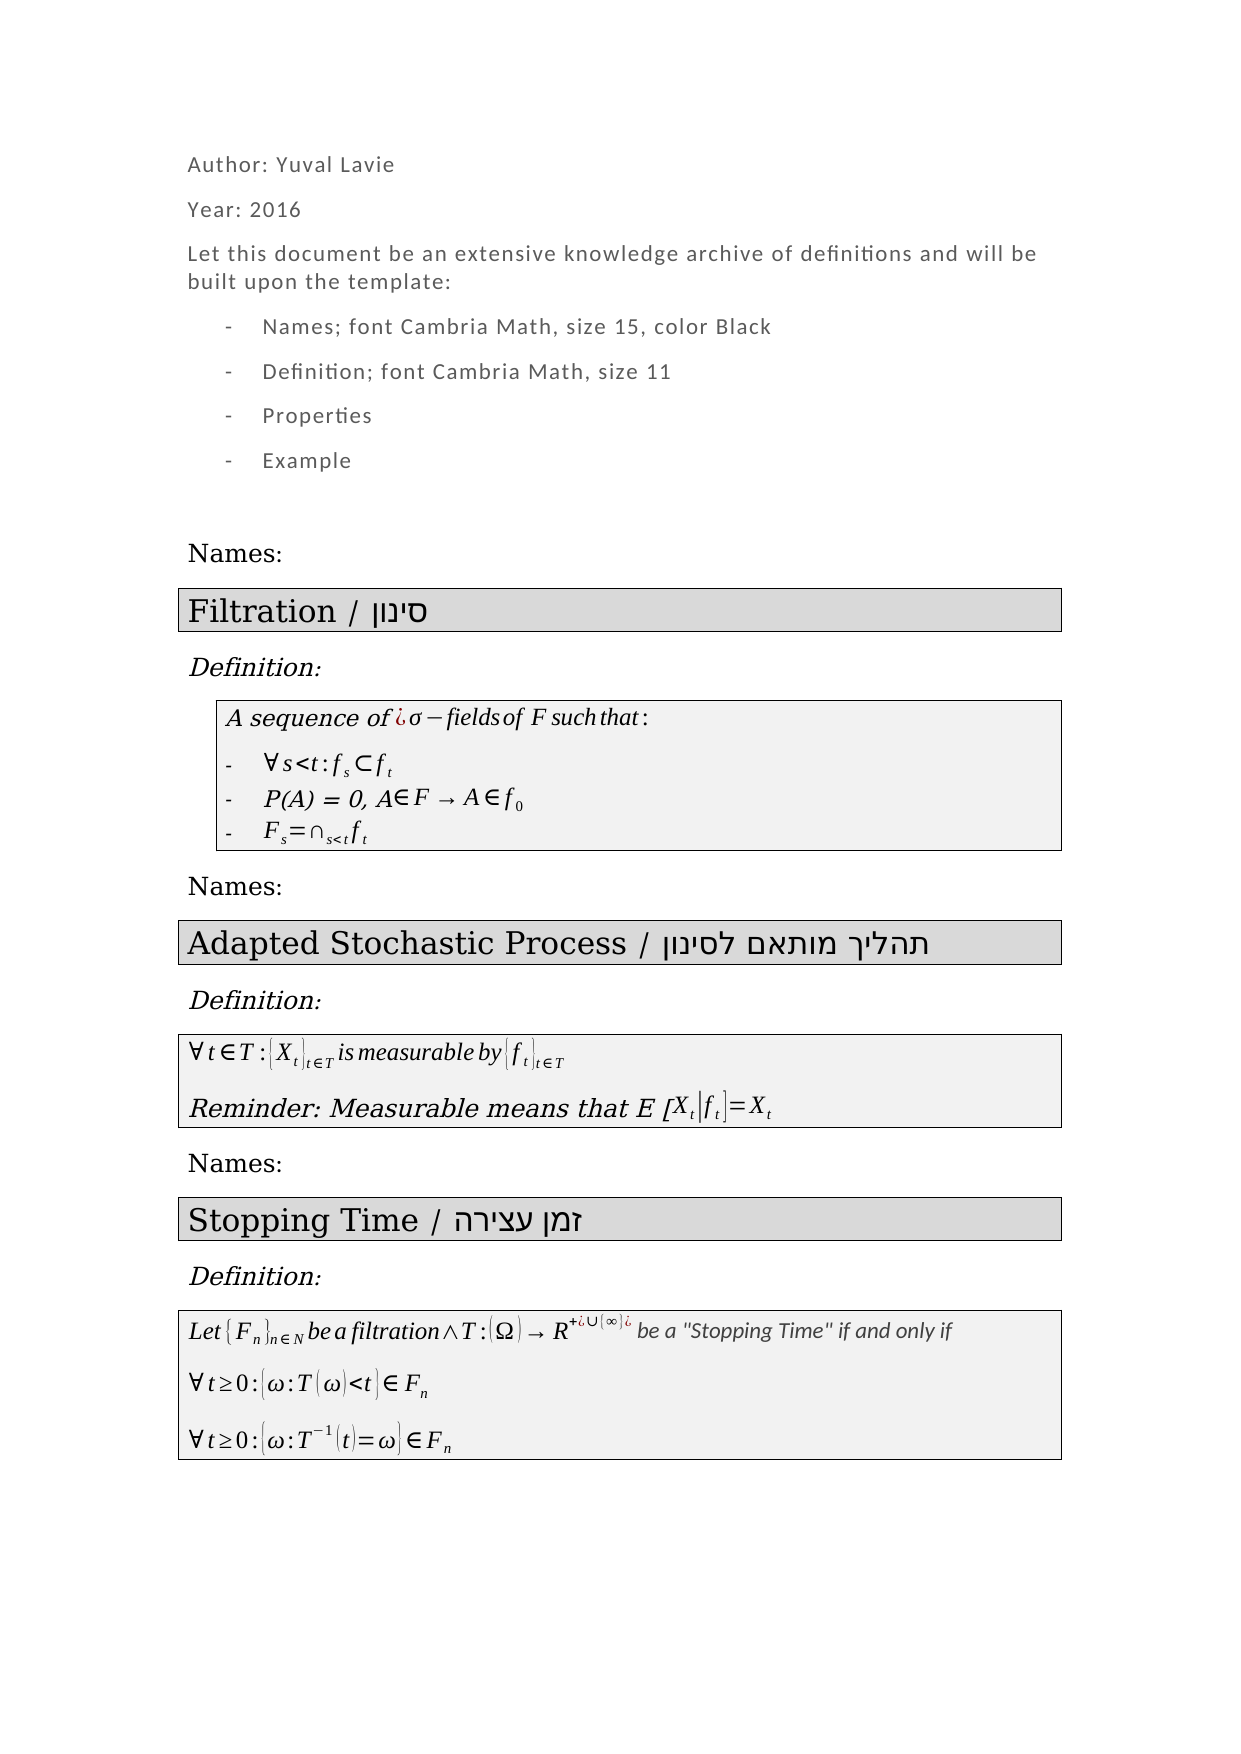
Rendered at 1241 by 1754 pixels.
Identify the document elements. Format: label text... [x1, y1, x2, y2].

subtitle Names; font Cambria Math, size 15, color Black [225, 312, 1053, 340]
text Names: [187, 1147, 1053, 1178]
subtitle Let this document be an extensive knowledge archive of definitions and will be built upon the template: [187, 239, 1053, 295]
text Definition: [187, 985, 1053, 1015]
text Filtration / סינון [179, 589, 1061, 631]
text Names: [187, 538, 1053, 569]
text Stopping Time / זמן עצירה [179, 1198, 1061, 1240]
text Adapted Stochastic Process / תהליך מותאם לסינון [179, 921, 1061, 964]
text be a "Stopping Time" if and only if [179, 1311, 1061, 1348]
subtitle Definition; font Cambria Math, size 11 [225, 357, 1053, 385]
subtitle Properties [225, 401, 1053, 429]
text Names: [187, 870, 1053, 901]
subtitle Year: 2016 [187, 195, 1053, 223]
subtitle Example [225, 446, 1053, 474]
list P(A) = 0, A [217, 780, 1061, 814]
text Definition: [187, 651, 1053, 681]
text Definition: [187, 1261, 1053, 1291]
text A sequence of [217, 701, 1061, 731]
text Reminder: Measurable means that E [ [179, 1087, 1061, 1127]
subtitle Author: Yuval Lavie [187, 150, 1053, 178]
